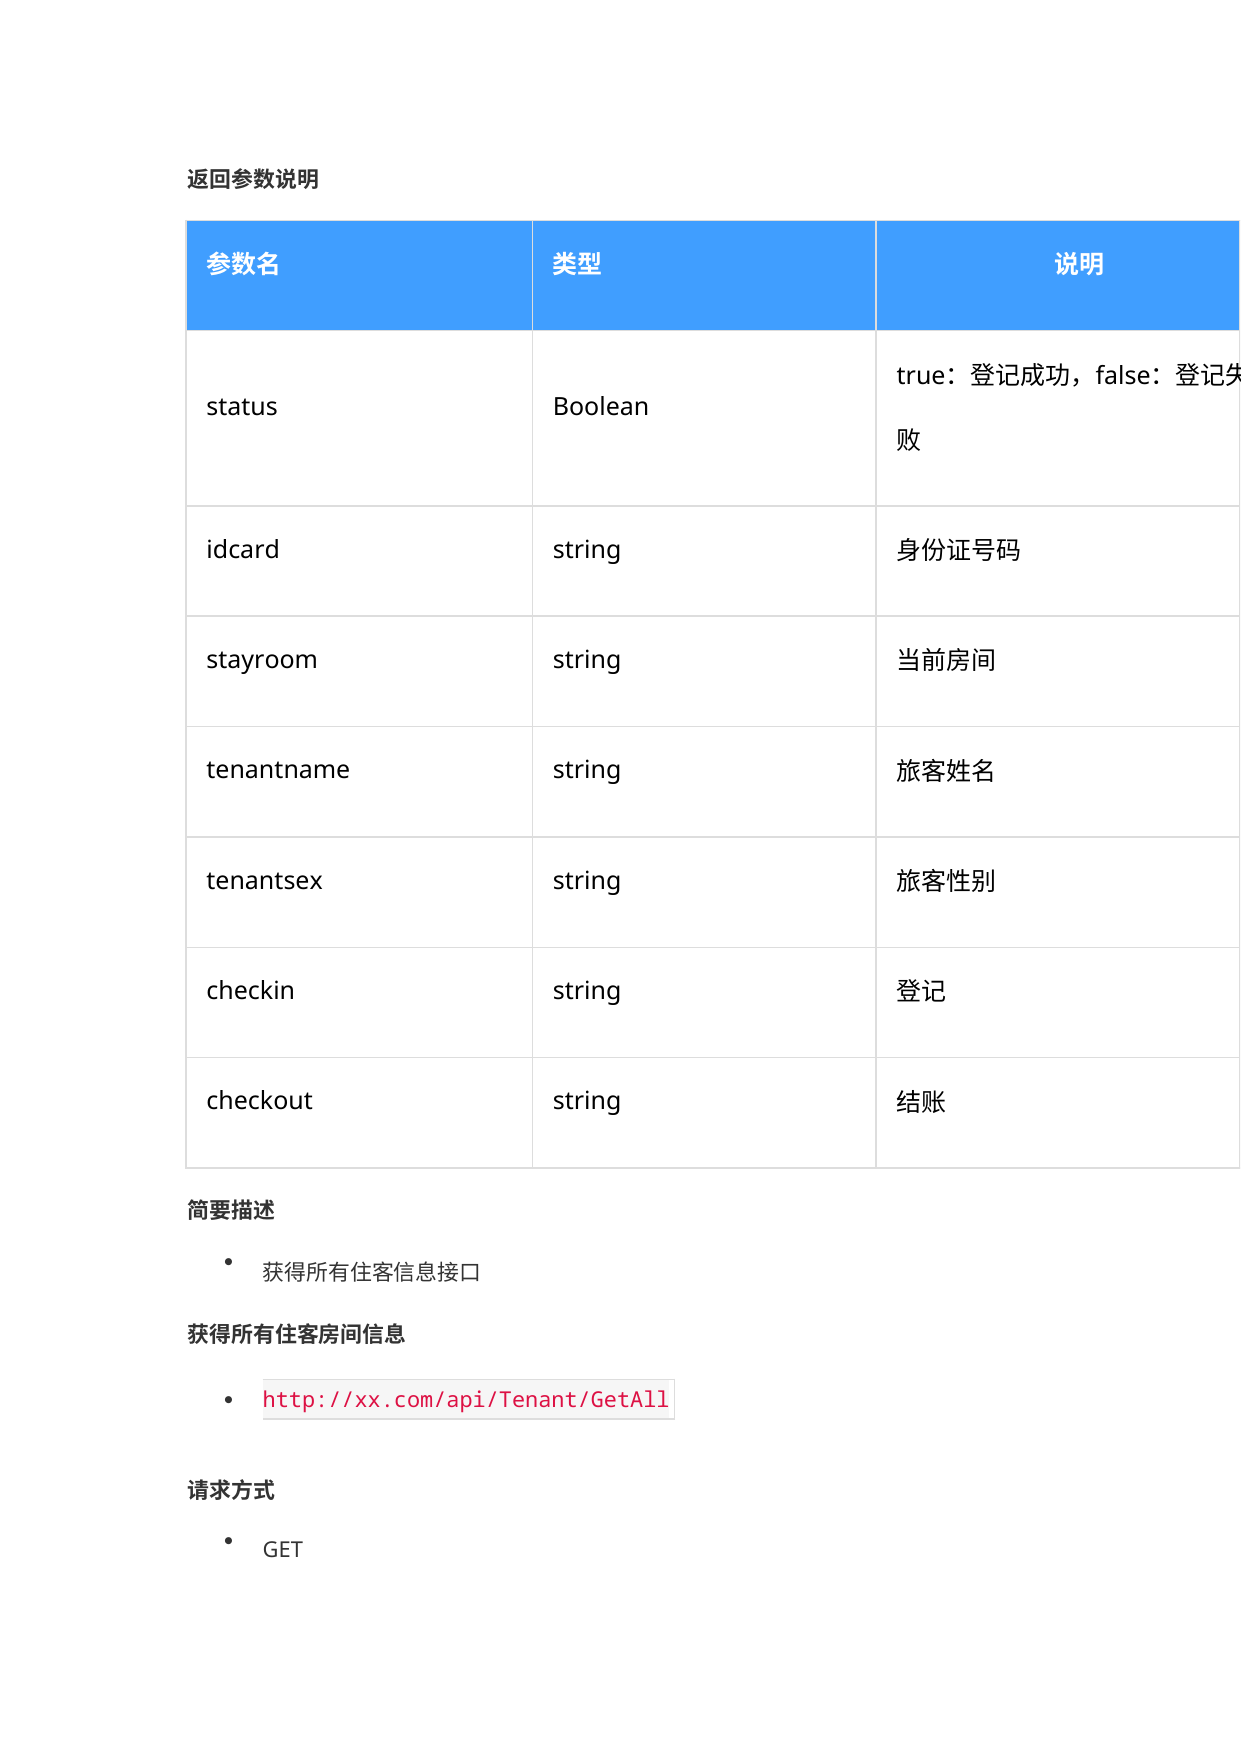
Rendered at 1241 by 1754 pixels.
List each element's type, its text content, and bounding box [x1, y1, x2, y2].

text 获得所有住客房间信息 [187, 1317, 1053, 1349]
table_cell 身份证号码 [877, 507, 1239, 615]
table_cell true：登记成功，false：登记失败 [877, 331, 1239, 505]
table_cell checkout [187, 1058, 532, 1167]
list 获得所有住客信息接口 [225, 1255, 1053, 1288]
table_cell 登记 [877, 948, 1239, 1057]
table_cell 结账 [877, 1058, 1239, 1167]
table_header 类型 [533, 221, 875, 330]
text 简要描述 [187, 1193, 1053, 1226]
table_cell 旅客姓名 [877, 727, 1239, 836]
table_cell string [533, 727, 875, 836]
table_cell string [533, 838, 875, 946]
table_header 说明 [877, 221, 1239, 330]
table_header 参数名 [187, 221, 532, 330]
table_cell string [533, 507, 875, 615]
table_cell string [533, 948, 875, 1057]
table_cell checkin [187, 948, 532, 1057]
list GET [225, 1534, 1053, 1567]
table_cell idcard [187, 507, 532, 615]
list http://xx.com/api/Tenant/GetAll [225, 1378, 1053, 1443]
table_cell 旅客性别 [877, 838, 1239, 946]
table_cell tenantname [187, 727, 532, 836]
table_cell stayroom [187, 617, 532, 726]
table_cell status [187, 331, 532, 505]
text 返回参数说明 [187, 162, 1053, 194]
table_cell 当前房间 [877, 617, 1239, 726]
table_cell string [533, 617, 875, 726]
table_cell string [533, 1058, 875, 1167]
table_cell Boolean [533, 331, 875, 505]
text 请求方式 [187, 1473, 1053, 1505]
table_cell tenantsex [187, 838, 532, 946]
